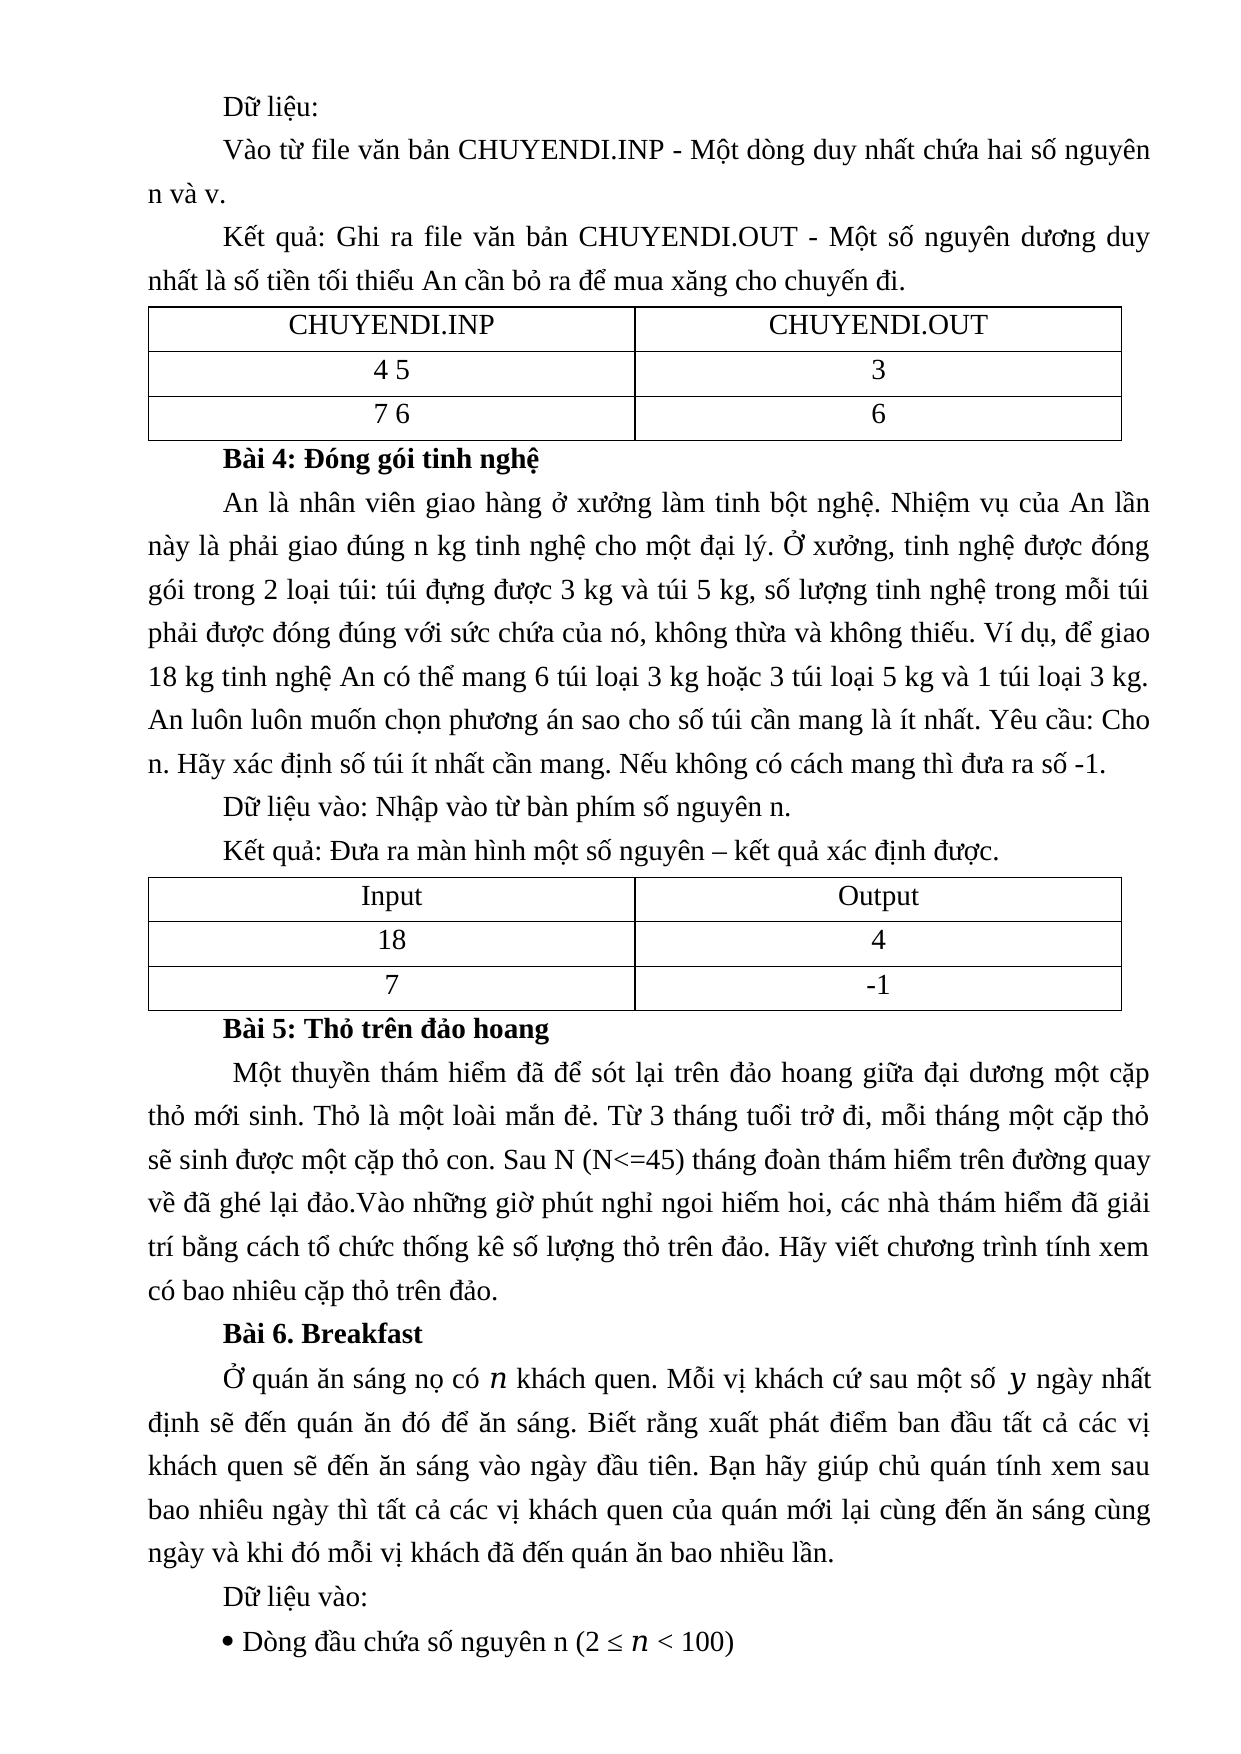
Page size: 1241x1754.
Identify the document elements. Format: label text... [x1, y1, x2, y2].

table_cell 18 [149, 922, 634, 966]
text Bài 5: Thỏ trên đảo hoang [148, 1011, 1152, 1045]
text Bài 4: Đóng gói tinh nghệ [148, 441, 1152, 475]
table_cell -1 [636, 967, 1121, 1010]
text Dữ liệu vào: [148, 1579, 1152, 1613]
table_cell 7 [149, 967, 634, 1010]
text Kết quả: Đưa ra màn hình một số nguyên – kết quả xác định được. [148, 833, 1152, 867]
text Một thuyền thám hiểm đã để sót lại trên đảo hoang giữa đại dương một cặp thỏ mới sinh. Thỏ là một loài mắn đẻ. Từ 3 tháng tuổi trở đi, mỗi tháng một cặp thỏ sẽ sinh được một cặp thỏ con. Sau N (N<=45) tháng đoàn thám hiểm trên đường quay về đã ghé lại đảo.Vào những giờ phút nghỉ ngoi hiếm hoi, các nhà thám hiểm đã giải trí bằng cách tổ chức thống kê số lượng thỏ trên đảo. Hãy viết chương trình tính xem có bao nhiêu cặp thỏ trên đảo. [148, 1055, 1152, 1306]
text Kết quả: Ghi ra file văn bản CHUYENDI.OUT - Một số nguyên dương duy nhất là số tiền tối thiểu An cần bỏ ra để mua xăng cho chuyến đi. [148, 219, 1152, 296]
table_cell 6 [636, 397, 1121, 440]
table_header Output [636, 878, 1121, 921]
table_header CHUYENDI.INP [149, 308, 634, 351]
text Bài 6. Breakfast [148, 1316, 1152, 1350]
text Dữ liệu vào: Nhập vào từ bàn phím số nguyên n. [148, 789, 1152, 823]
table_cell 3 [636, 352, 1121, 396]
text Vào từ file văn bản CHUYENDI.INP - Một dòng duy nhất chứa hai số nguyên n và v. [148, 132, 1152, 209]
table_header CHUYENDI.OUT [636, 308, 1121, 351]
text Ở quán ăn sáng nọ có 𝑛 khách quen. Mỗi vị khách cứ sau một số 𝑦 ngày nhất định sẽ đến quán ăn đó để ăn sáng. Biết rằng xuất phát điểm ban đầu tất cả các vị khách quen sẽ đến ăn sáng vào ngày đầu tiên. Bạn hãy giúp chủ quán tính xem sau bao nhiêu ngày thì tất cả các vị khách quen của quán mới lại cùng đến ăn sáng cùng ngày và khi đó mỗi vị khách đã đến quán ăn bao nhiều lần. [148, 1360, 1152, 1569]
table_cell 4 [636, 922, 1121, 966]
text Dòng đầu chứa số nguyên n (2 ≤ 𝑛 < 100) [148, 1623, 1152, 1658]
text An là nhân viên giao hàng ở xưởng làm tinh bột nghệ. Nhiệm vụ của An lần này là phải giao đúng n kg tinh nghệ cho một đại lý. Ở xưởng, tinh nghệ được đóng gói trong 2 loại túi: túi đựng được 3 kg và túi 5 kg, số lượng tinh nghệ trong mỗi túi phải được đóng đúng với sức chứa của nó, không thừa và không thiếu. Ví dụ, để giao 18 kg tinh nghệ An có thể mang 6 túi loại 3 kg hoặc 3 túi loại 5 kg và 1 túi loại 3 kg. An luôn luôn muốn chọn phương án sao cho số túi cần mang là ít nhất. Yêu cầu: Cho n. Hãy xác định số túi ít nhất cần mang. Nếu không có cách mang thì đưa ra số -1. [148, 485, 1152, 779]
table_header Input [149, 878, 634, 921]
table_cell 4 5 [149, 352, 634, 396]
table_cell 7 6 [149, 397, 634, 440]
text Dữ liệu: [148, 89, 1152, 122]
